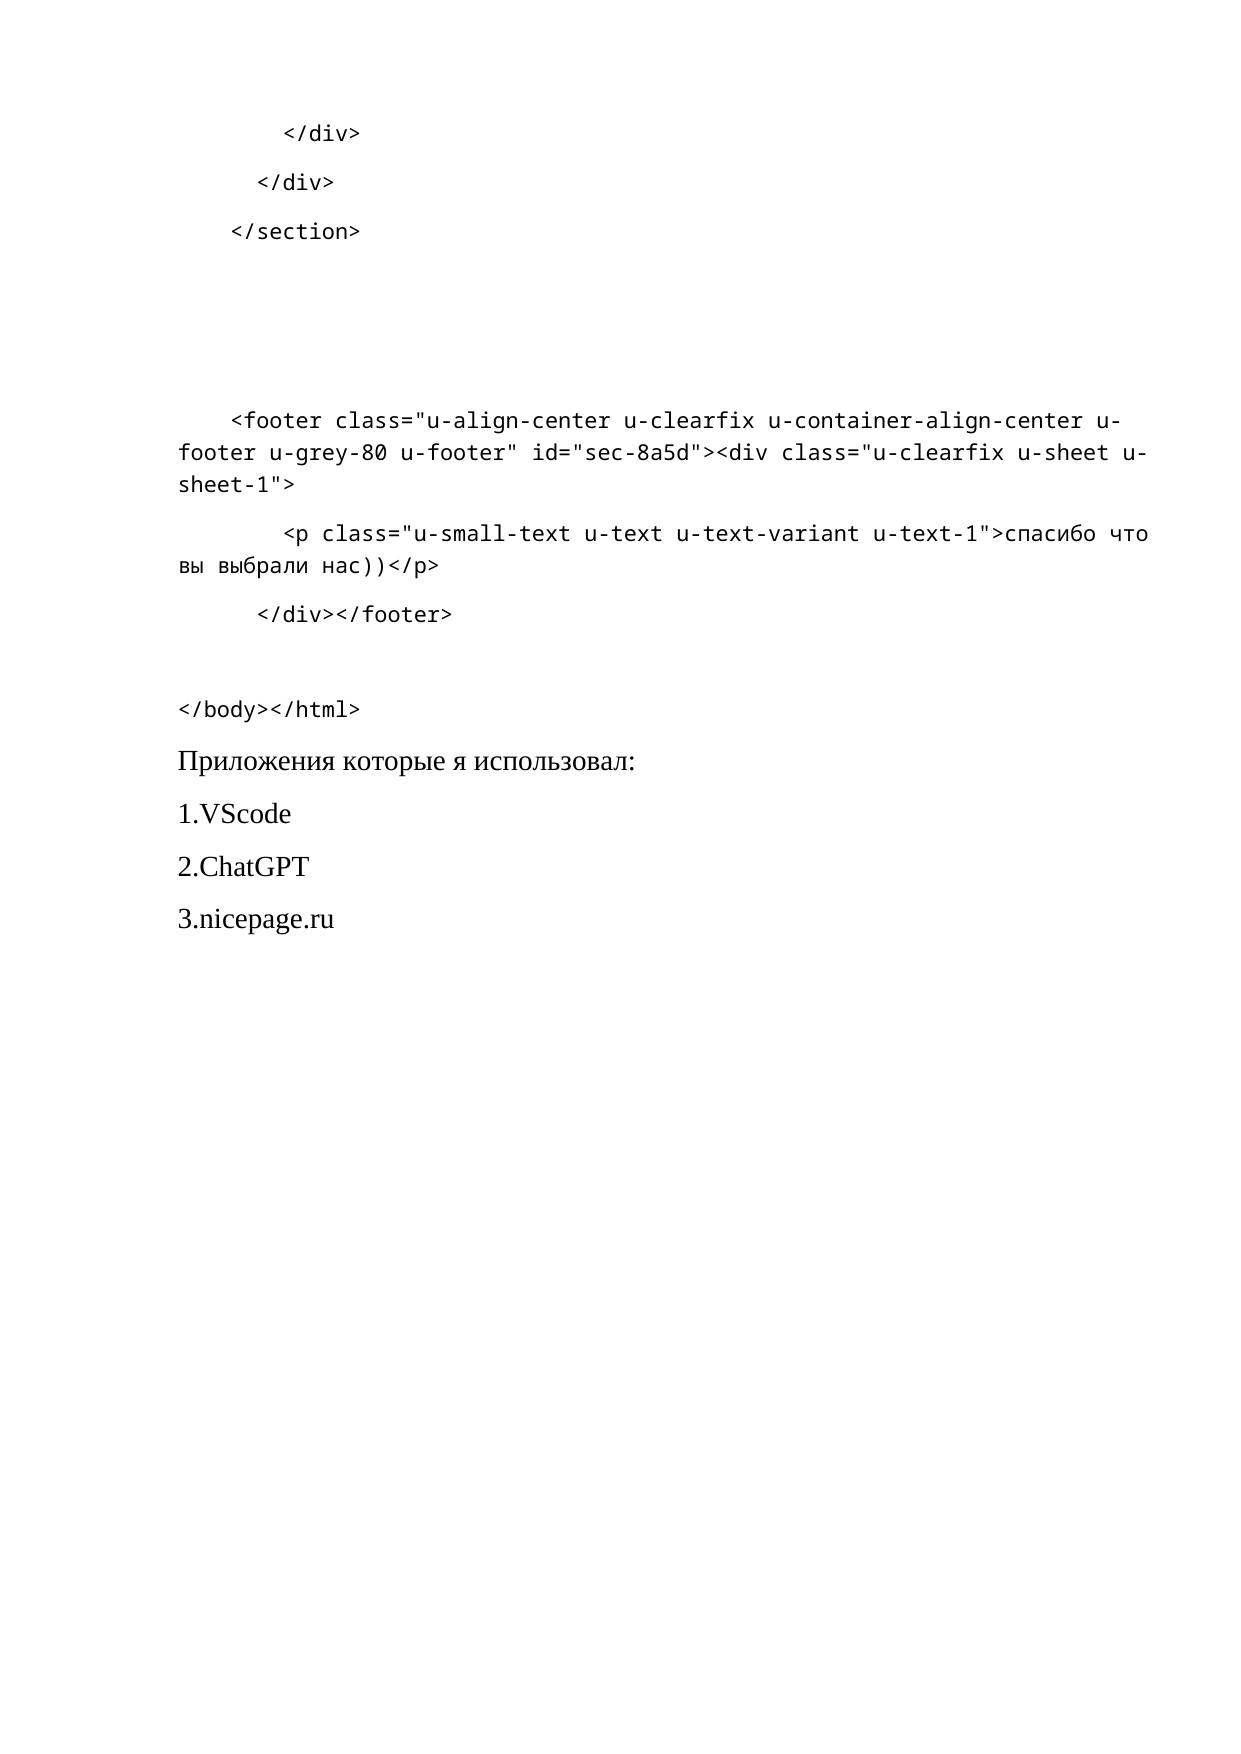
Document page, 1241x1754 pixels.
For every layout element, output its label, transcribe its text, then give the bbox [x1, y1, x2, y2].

text </div> [177, 167, 1152, 197]
text <footer class="u-align-center u-clearfix u-container-align-center u-footer u-grey-80 u-footer" id="sec-8a5d"><div class="u-clearfix u-sheet u-sheet-1"> [177, 405, 1152, 499]
text 1.VScode [177, 796, 1152, 829]
text </div></footer> [177, 599, 1152, 628]
text 3.nicepage.ru [177, 902, 1152, 935]
text Приложения которые я использовал: [177, 743, 1152, 777]
text </body></html> [177, 694, 1152, 724]
text </section> [177, 216, 1152, 245]
text <p class="u-small-text u-text u-text-variant u-text-1">спасибо что вы выбрали нас))</p> [177, 518, 1152, 580]
text </div> [177, 118, 1152, 148]
text 2.ChatGPT [177, 849, 1152, 882]
